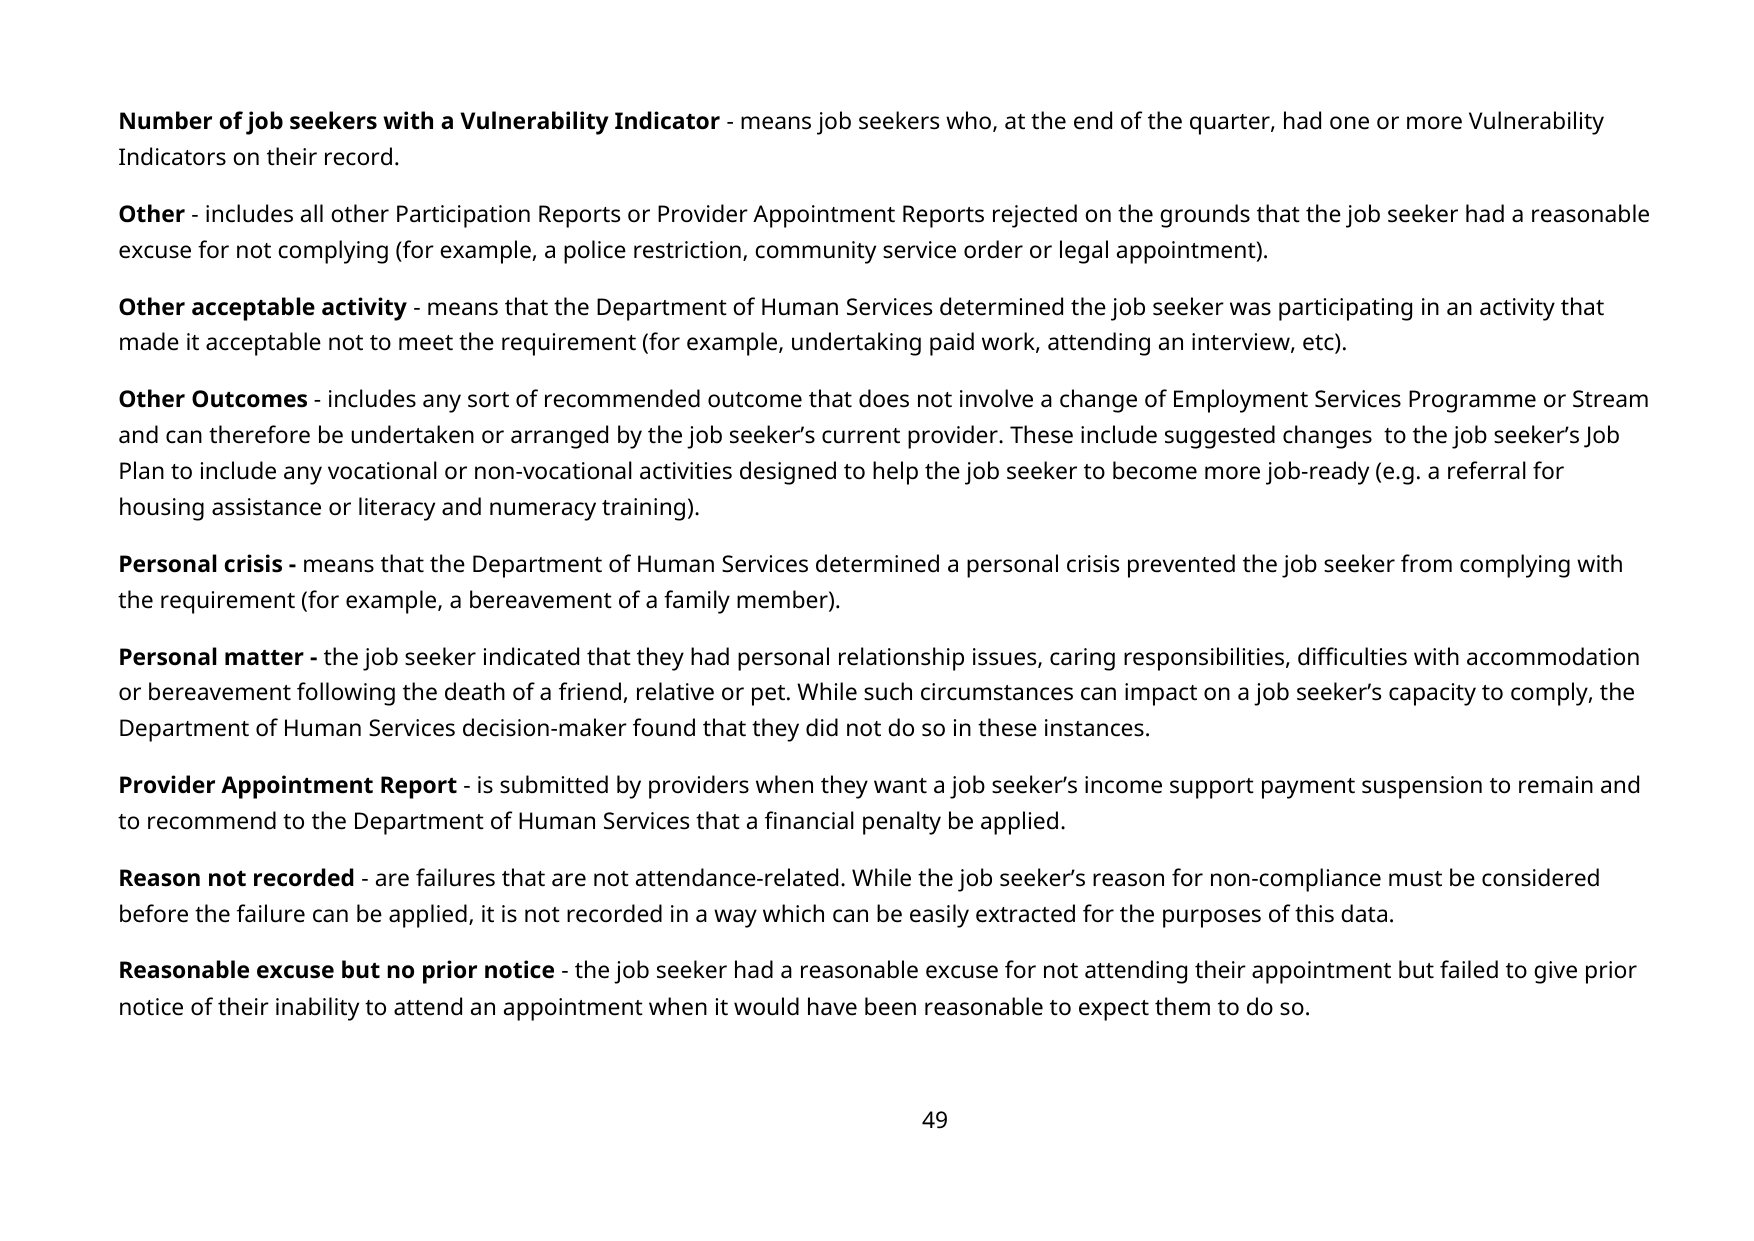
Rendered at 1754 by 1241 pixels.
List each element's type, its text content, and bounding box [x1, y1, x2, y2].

text Personal matter - the job seeker indicated that they had personal relationship issues, caring responsibilities, difficulties with accommodation or bereavement following the death of a friend, relative or pet. While such circumstances can impact on a job seeker’s capacity to comply, the Department of Human Services decision-maker found that they did not do so in these instances. [118, 640, 1654, 743]
text Other Outcomes - includes any sort of recommended outcome that does not involve a change of Employment Services Programme or Stream and can therefore be undertaken or arranged by the job seeker’s current provider. These include suggested changes to the job seeker’s Job Plan to include any vocational or non-vocational activities designed to help the job seeker to become more job-ready (e.g. a referral for housing assistance or literacy and numeracy training). [118, 383, 1654, 522]
text Provider Appointment Report - is submitted by providers when they want a job seeker’s income support payment suspension to remain and to recommend to the Department of Human Services that a financial penalty be applied. [118, 769, 1654, 836]
text Reasonable excuse but no prior notice - the job seeker had a reasonable excuse for not attending their appointment but failed to give prior notice of their inability to attend an appointment when it would have been reasonable to expect them to do so. [118, 954, 1654, 1022]
text Reason not recorded - are failures that are not attendance-related. While the job seeker’s reason for non-compliance must be considered before the failure can be applied, it is not recorded in a way which can be easily extracted for the purposes of this data. [118, 862, 1654, 929]
text Number of job seekers with a Vulnerability Indicator - means job seekers who, at the end of the quarter, had one or more Vulnerability Indicators on their record. [118, 105, 1654, 172]
text Other acceptable activity - means that the Department of Human Services determined the job seeker was participating in an activity that made it acceptable not to meet the requirement (for example, undertaking paid work, attending an interview, etc). [118, 290, 1654, 358]
text Other - includes all other Participation Reports or Provider Appointment Reports rejected on the grounds that the job seeker had a reasonable excuse for not complying (for example, a police restriction, community service order or legal appointment). [118, 198, 1654, 265]
text Personal crisis - means that the Department of Human Services determined a personal crisis prevented the job seeker from complying with the requirement (for example, a bereavement of a family member). [118, 548, 1654, 615]
